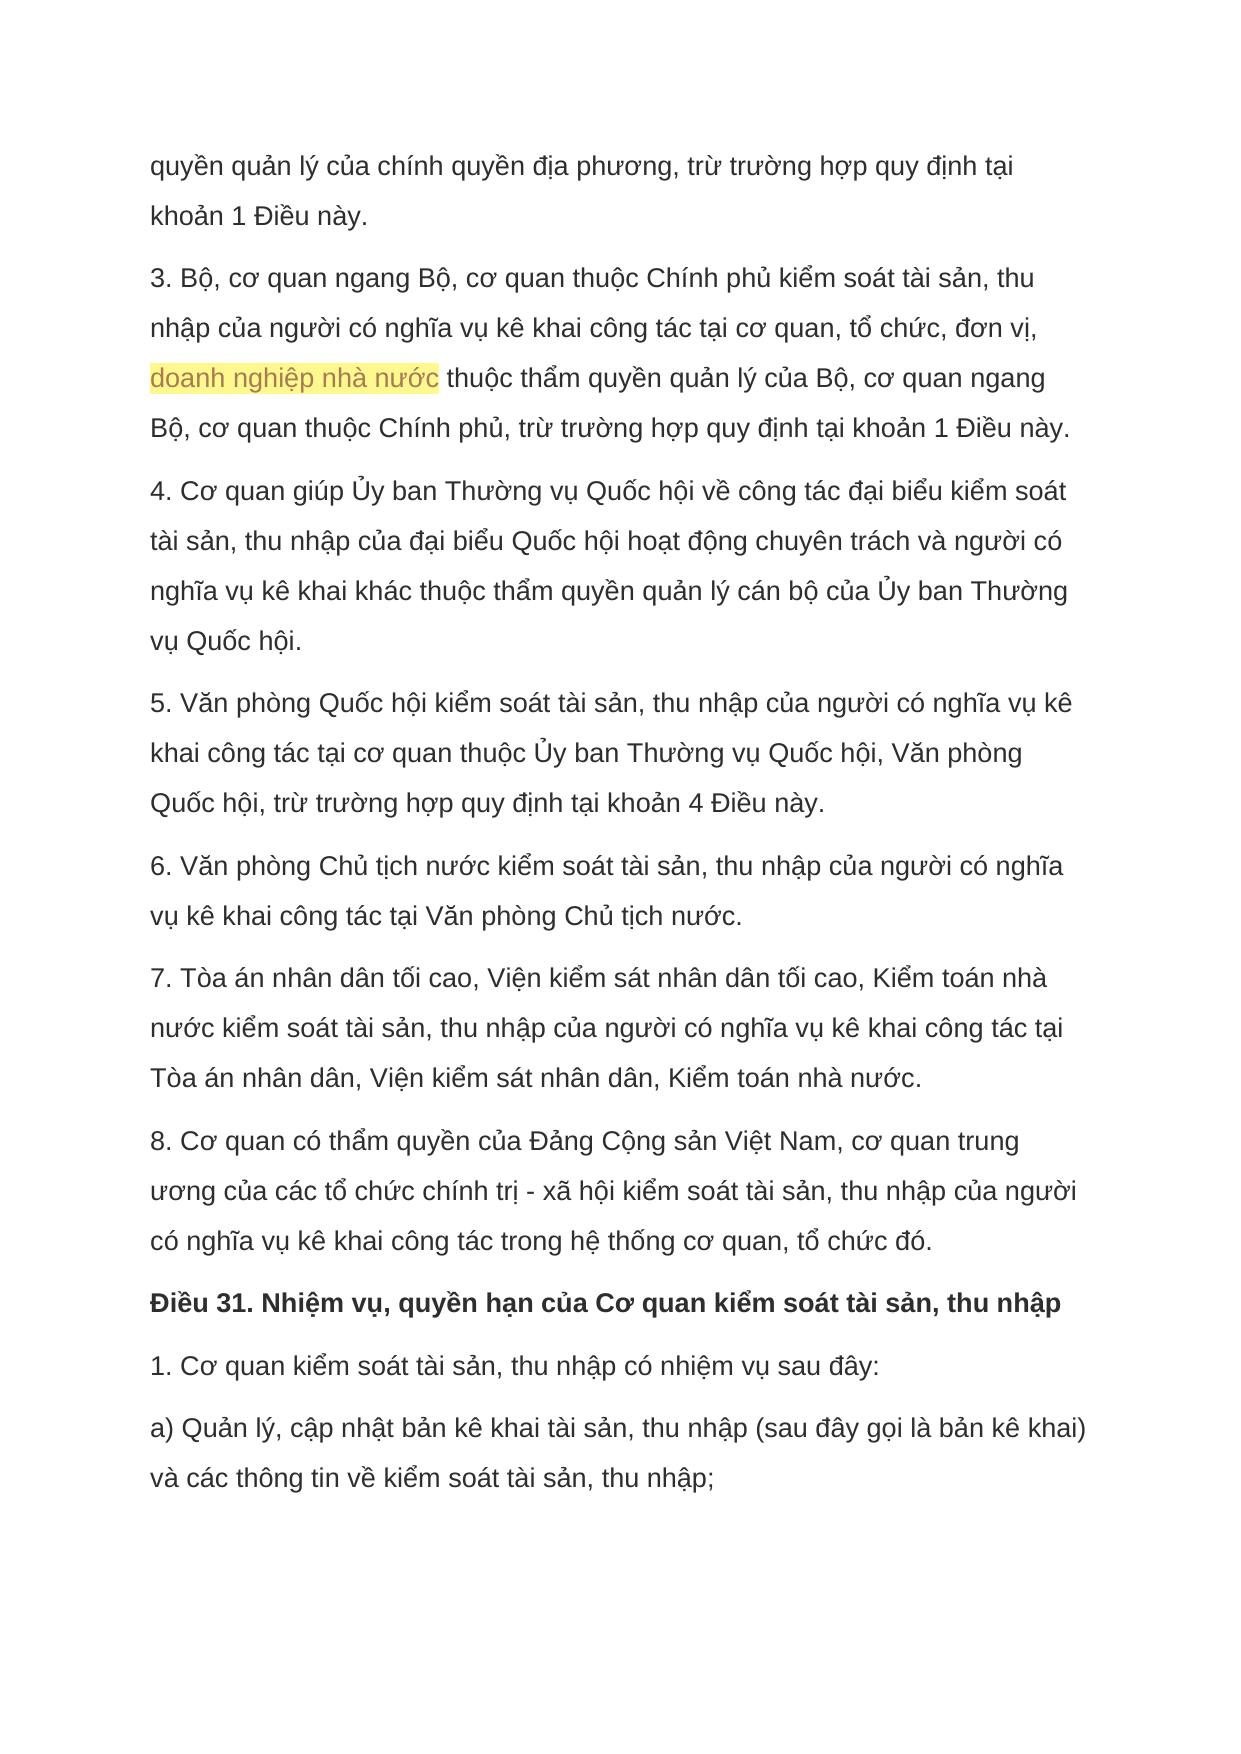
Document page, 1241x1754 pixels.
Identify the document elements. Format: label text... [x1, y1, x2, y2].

text 6. Văn phòng Chủ tịch nước kiểm soát tài sản, thu nhập của người có nghĩa vụ kê khai công tác tại Văn phòng Chủ tịch nước. [150, 850, 1090, 931]
text 5. Văn phòng Quốc hội kiểm soát tài sản, thu nhập của người có nghĩa vụ kê khai công tác tại cơ quan thuộc Ủy ban Thường vụ Quốc hội, Văn phòng Quốc hội, trừ trường hợp quy định tại khoản 4 Điều này. [150, 687, 1090, 819]
text Điều 31. Nhiệm vụ, quyền hạn của Cơ quan kiểm soát tài sản, thu nhập [150, 1287, 1090, 1319]
text 4. Cơ quan giúp Ủy ban Thường vụ Quốc hội về công tác đại biểu kiểm soát tài sản, thu nhập của đại biểu Quốc hội hoạt động chuyên trách và người có nghĩa vụ kê khai khác thuộc thẩm quyền quản lý cán bộ của Ủy ban Thường vụ Quốc hội. [150, 475, 1090, 656]
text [150, 150, 1090, 231]
text 1. Cơ quan kiểm soát tài sản, thu nhập có nhiệm vụ sau đây: [150, 1350, 1090, 1381]
text 8. Cơ quan có thẩm quyền của Đảng Cộng sản Việt Nam, cơ quan trung ương của các tổ chức chính trị - xã hội kiểm soát tài sản, thu nhập của người có nghĩa vụ kê khai công tác trong hệ thống cơ quan, tổ chức đó. [150, 1125, 1090, 1256]
text a) Quản lý, cập nhật bản kê khai tài sản, thu nhập (sau đây gọi là bản kê khai) và các thông tin về kiểm soát tài sản, thu nhập; [150, 1412, 1090, 1494]
text 7. Tòa án nhân dân tối cao, Viện kiểm sát nhân dân tối cao, Kiểm toán nhà nước kiểm soát tài sản, thu nhập của người có nghĩa vụ kê khai công tác tại Tòa án nhân dân, Viện kiểm sát nhân dân, Kiểm toán nhà nước. [150, 962, 1090, 1094]
text 3. Bộ, cơ quan ngang Bộ, cơ quan thuộc Chính phủ kiểm soát tài sản, thu nhập của người có nghĩa vụ kê khai công tác tại cơ quan, tổ chức, đơn vị, doanh nghiệp nhà nước thuộc thẩm quyền quản lý của Bộ, cơ quan ngang Bộ, cơ quan thuộc Chính phủ, trừ trường hợp quy định tại khoản 1 Điều này. [150, 262, 1090, 444]
